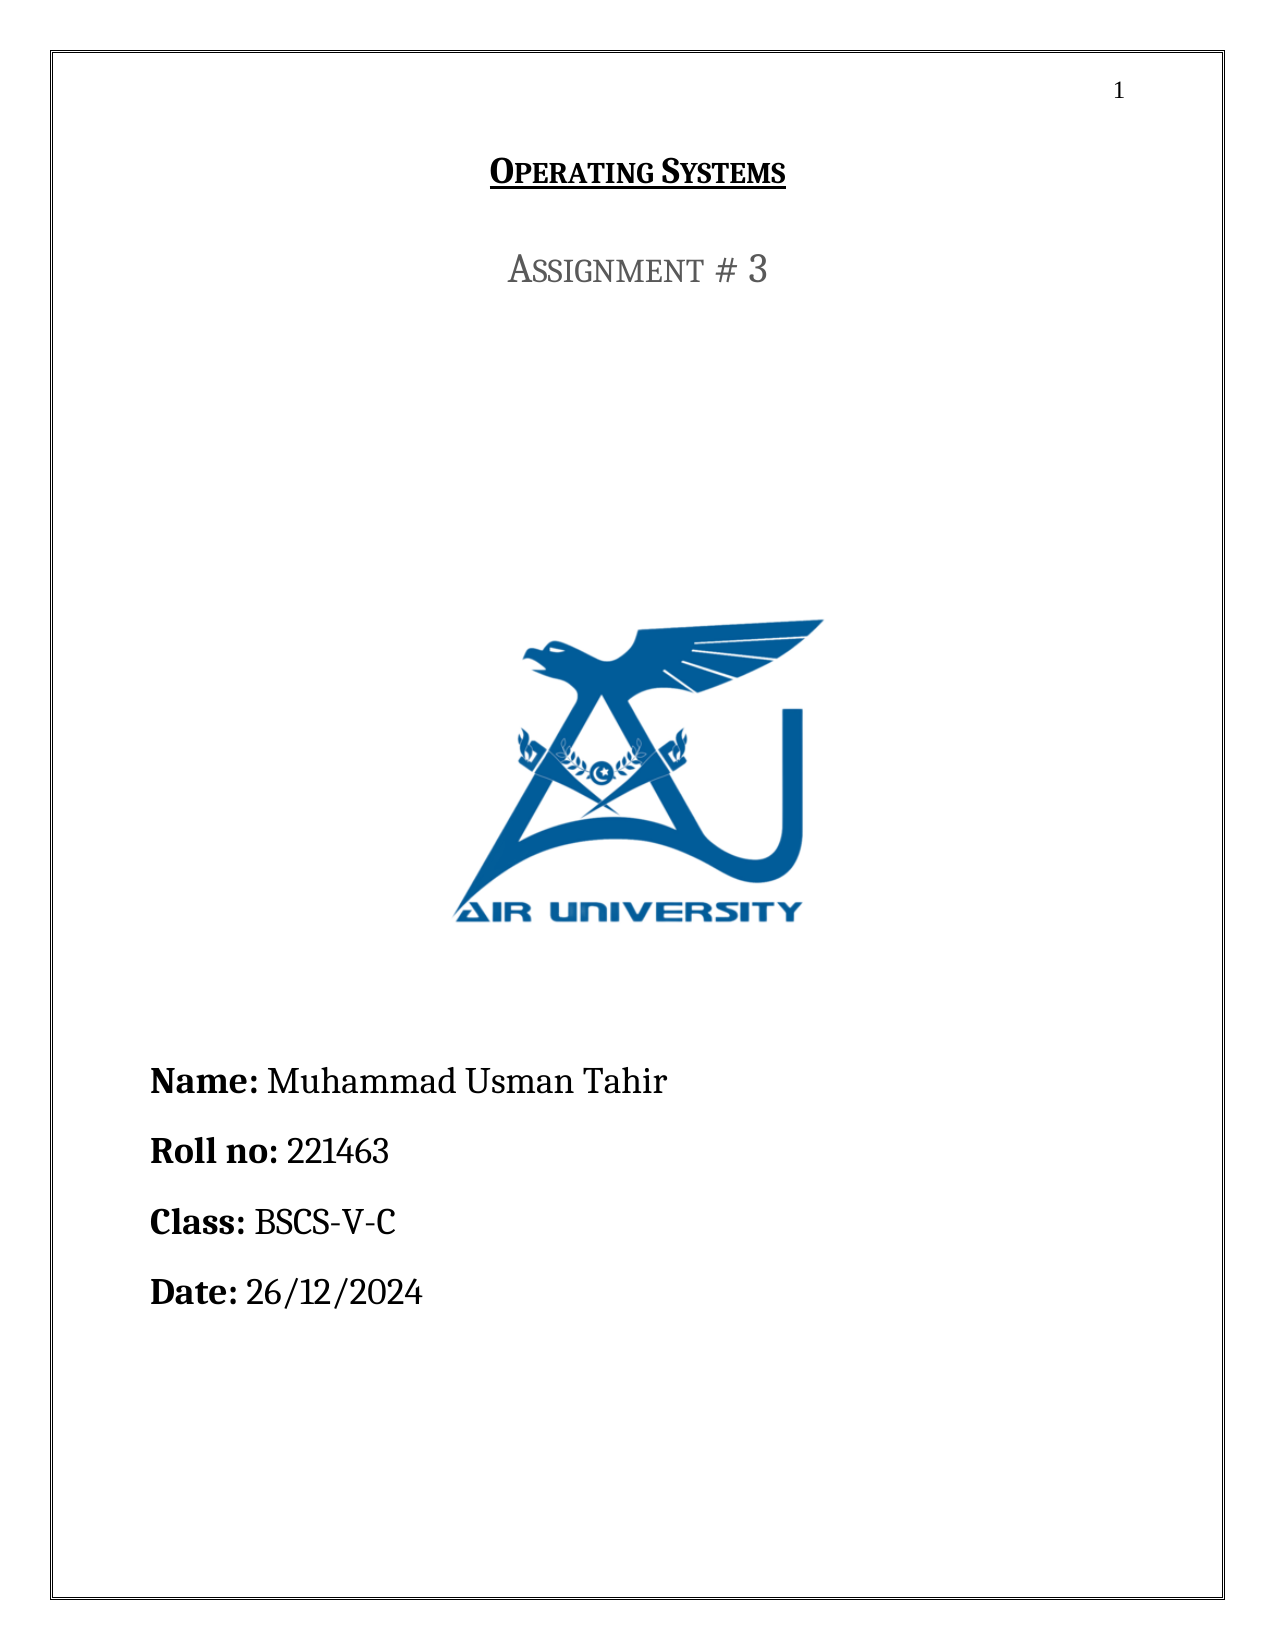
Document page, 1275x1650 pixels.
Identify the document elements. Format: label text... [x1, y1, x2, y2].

subtitle Assignment # 3 [150, 245, 1125, 293]
text Class: BSCS-V-C [150, 1201, 1125, 1244]
text Date: 26/12/2024 [150, 1271, 1125, 1314]
text Name: Muhammad Usman Tahir [150, 1060, 1125, 1103]
subtitle Operating Systems [150, 150, 1125, 193]
picture [448, 614, 827, 927]
text Roll no: 221463 [150, 1130, 1125, 1173]
